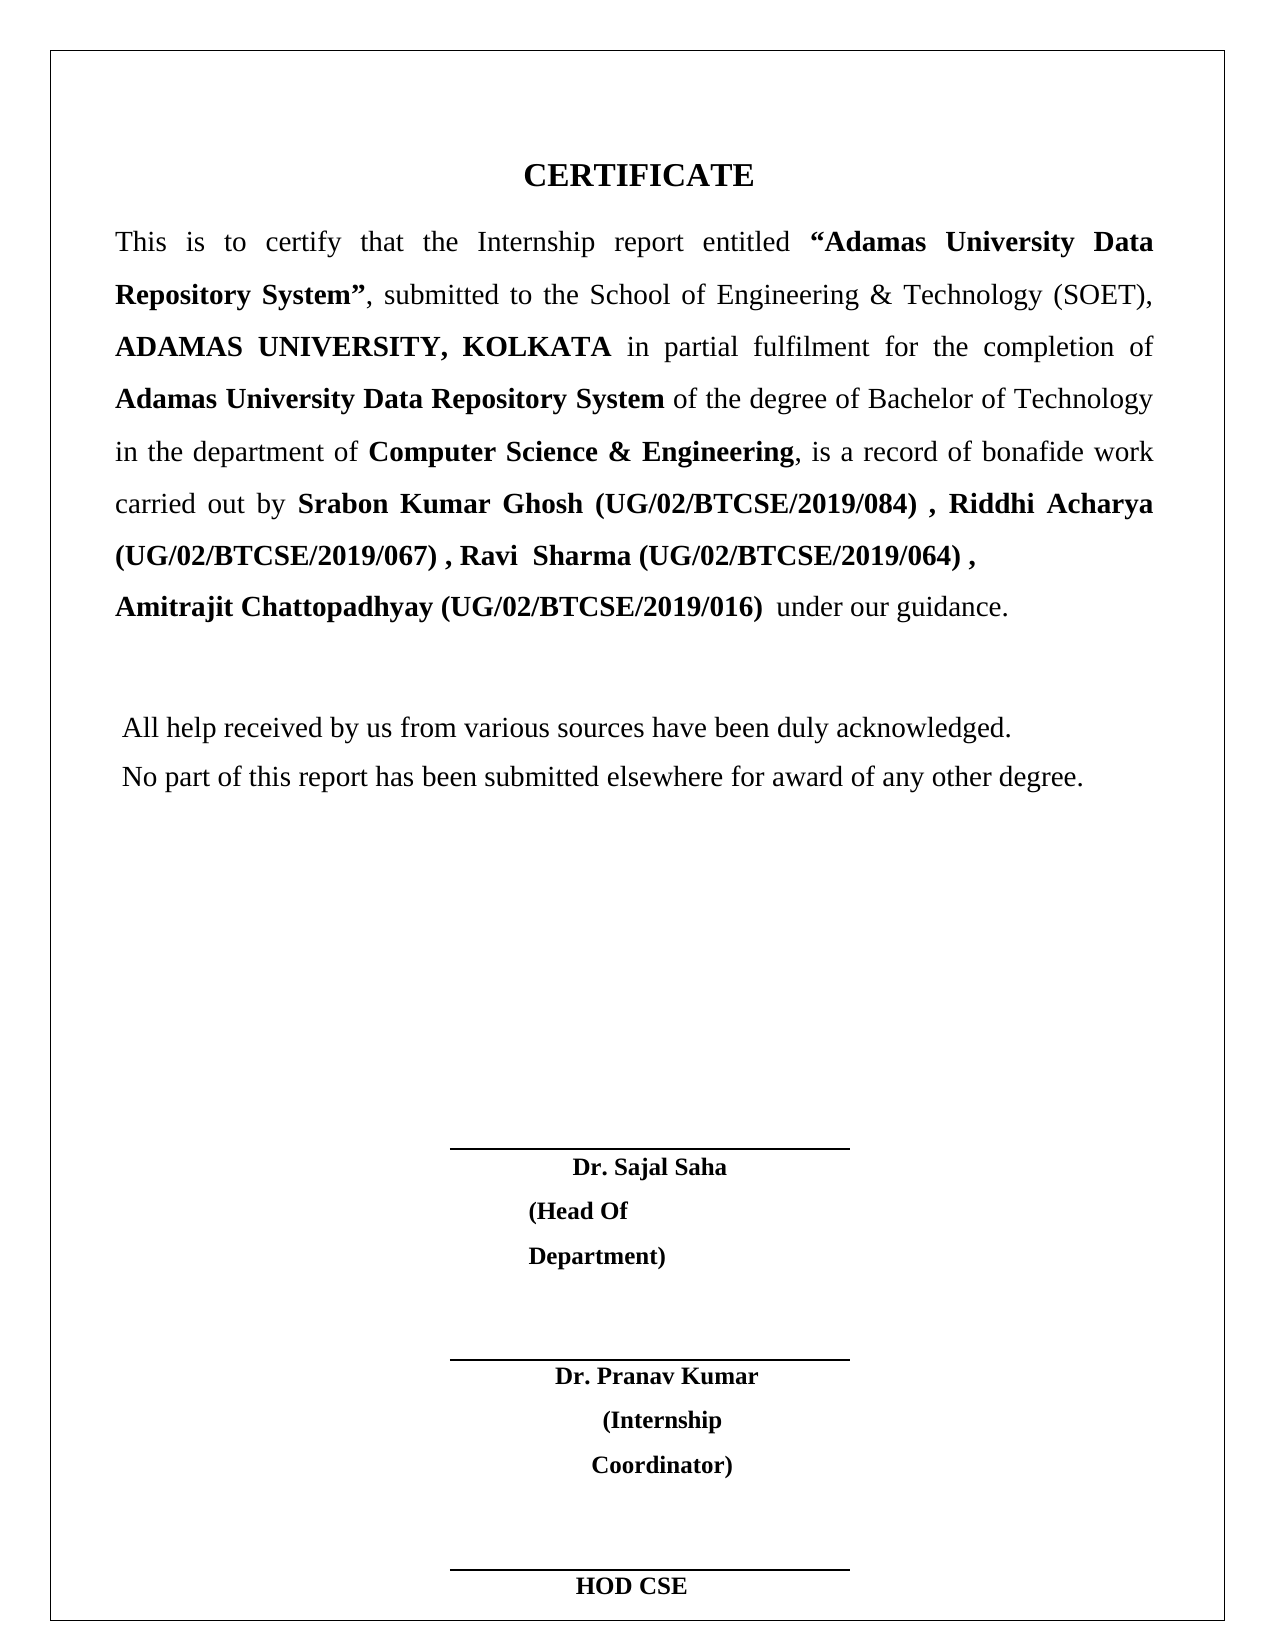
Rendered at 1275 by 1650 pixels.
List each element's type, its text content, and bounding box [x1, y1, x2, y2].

subtitle All help received by us from various sources have been duly acknowledged. [122, 710, 1214, 743]
text This is to certify that the Internship report entitled “Adamas University Data Repository System”, submitted to the School of Engineering & Technology (SOET), ADAMAS UNIVERSITY, KOLKATA in partial fulfilment for the completion of Adamas University Data Repository System of the degree of Bachelor of Technology in the department of Computer Science & Engineering, is a record of bonafide work carried out by Srabon Kumar Ghosh (UG/02/BTCSE/2019/084) , Riddhi Acharya (UG/02/BTCSE/2019/067) , Ravi Sharma (UG/02/BTCSE/2019/064) , [115, 224, 1154, 572]
text HOD CSE [143, 1565, 1120, 1600]
text CERTIFICATE [157, 155, 1120, 194]
text Dr. Pranav Kumar (Internship Coordinator) [518, 1361, 796, 1478]
text Dr. Sajal Saha (Head Of Department) [528, 1152, 771, 1270]
text No part of this report has been submitted elsewhere for award of any other degree. [122, 759, 1214, 793]
text Amitrajit Chattopadhyay (UG/02/BTCSE/2019/016) under our guidance. [115, 591, 1214, 623]
